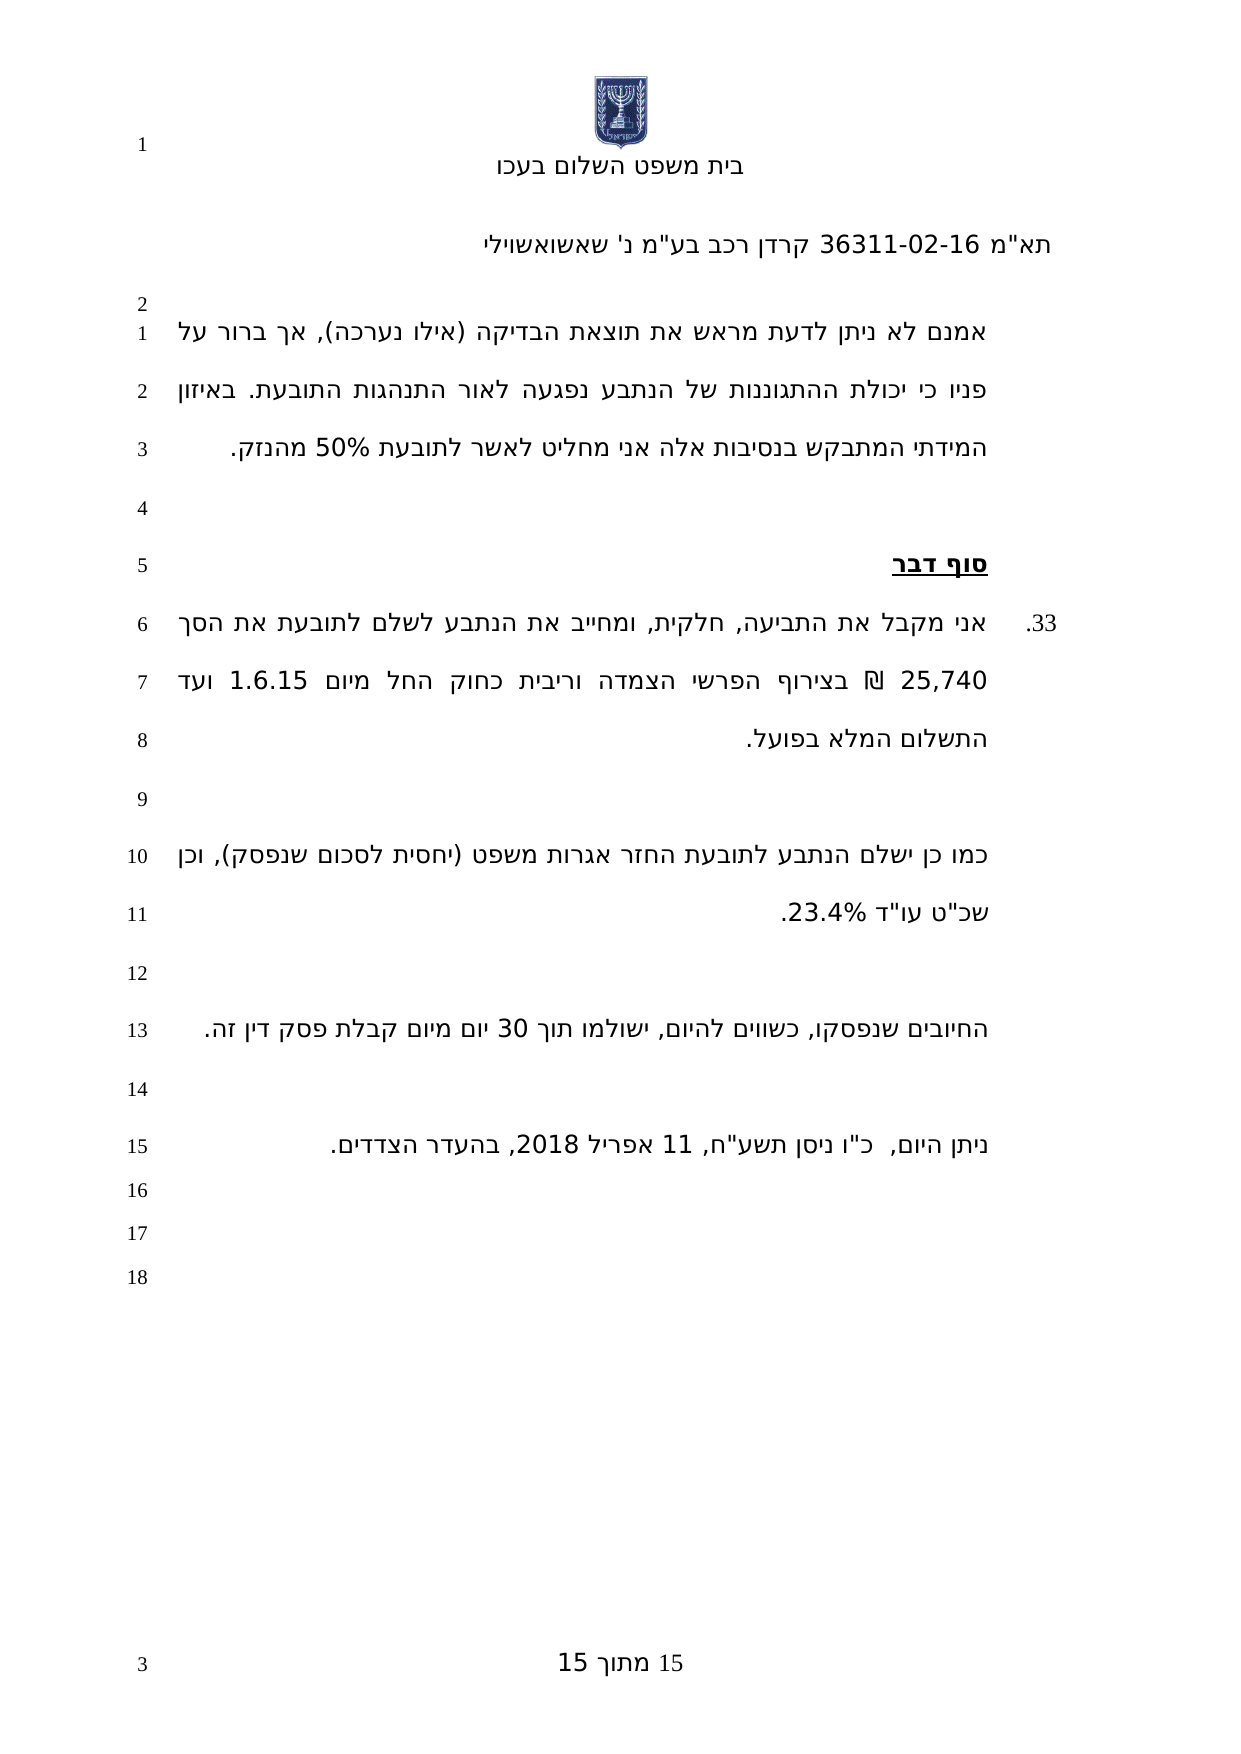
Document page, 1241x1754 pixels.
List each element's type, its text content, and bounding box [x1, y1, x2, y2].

list אני מקבל את התביעה, חלקית, ומחייב את הנתבע לשלם לתובעת את הסך 25,740 ₪ בצירוף הפרשי הצמדה וריבית כחוק החל מיום 1.6.15 ועד התשלום המלא בפועל. [177, 608, 1026, 754]
text החיובים שנפסקו, כשווים להיום, ישולמו תוך 30 יום מיום קבלת פסק דין זה. [177, 1014, 989, 1044]
picture [589, 75, 651, 152]
text כמו כן ישלם הנתבע לתובעת החזר אגרות משפט (יחסית לסכום שנפסק), וכן שכ"ט עו"ד 23.4%. [177, 840, 989, 928]
text אמנם לא ניתן לדעת מראש את תוצאת הבדיקה (אילו נערכה), אך ברור על פניו כי יכולת ההתגוננות של הנתבע נפגעה לאור התנהגות התובעת. באיזון המידתי המתבקש בנסיבות אלה אני מחליט לאשר לתובעת 50% מהנזק. [177, 317, 988, 463]
text ניתן היום, , , בהעדר הצדדים. [177, 1130, 989, 1159]
text סוף דבר [177, 549, 988, 578]
